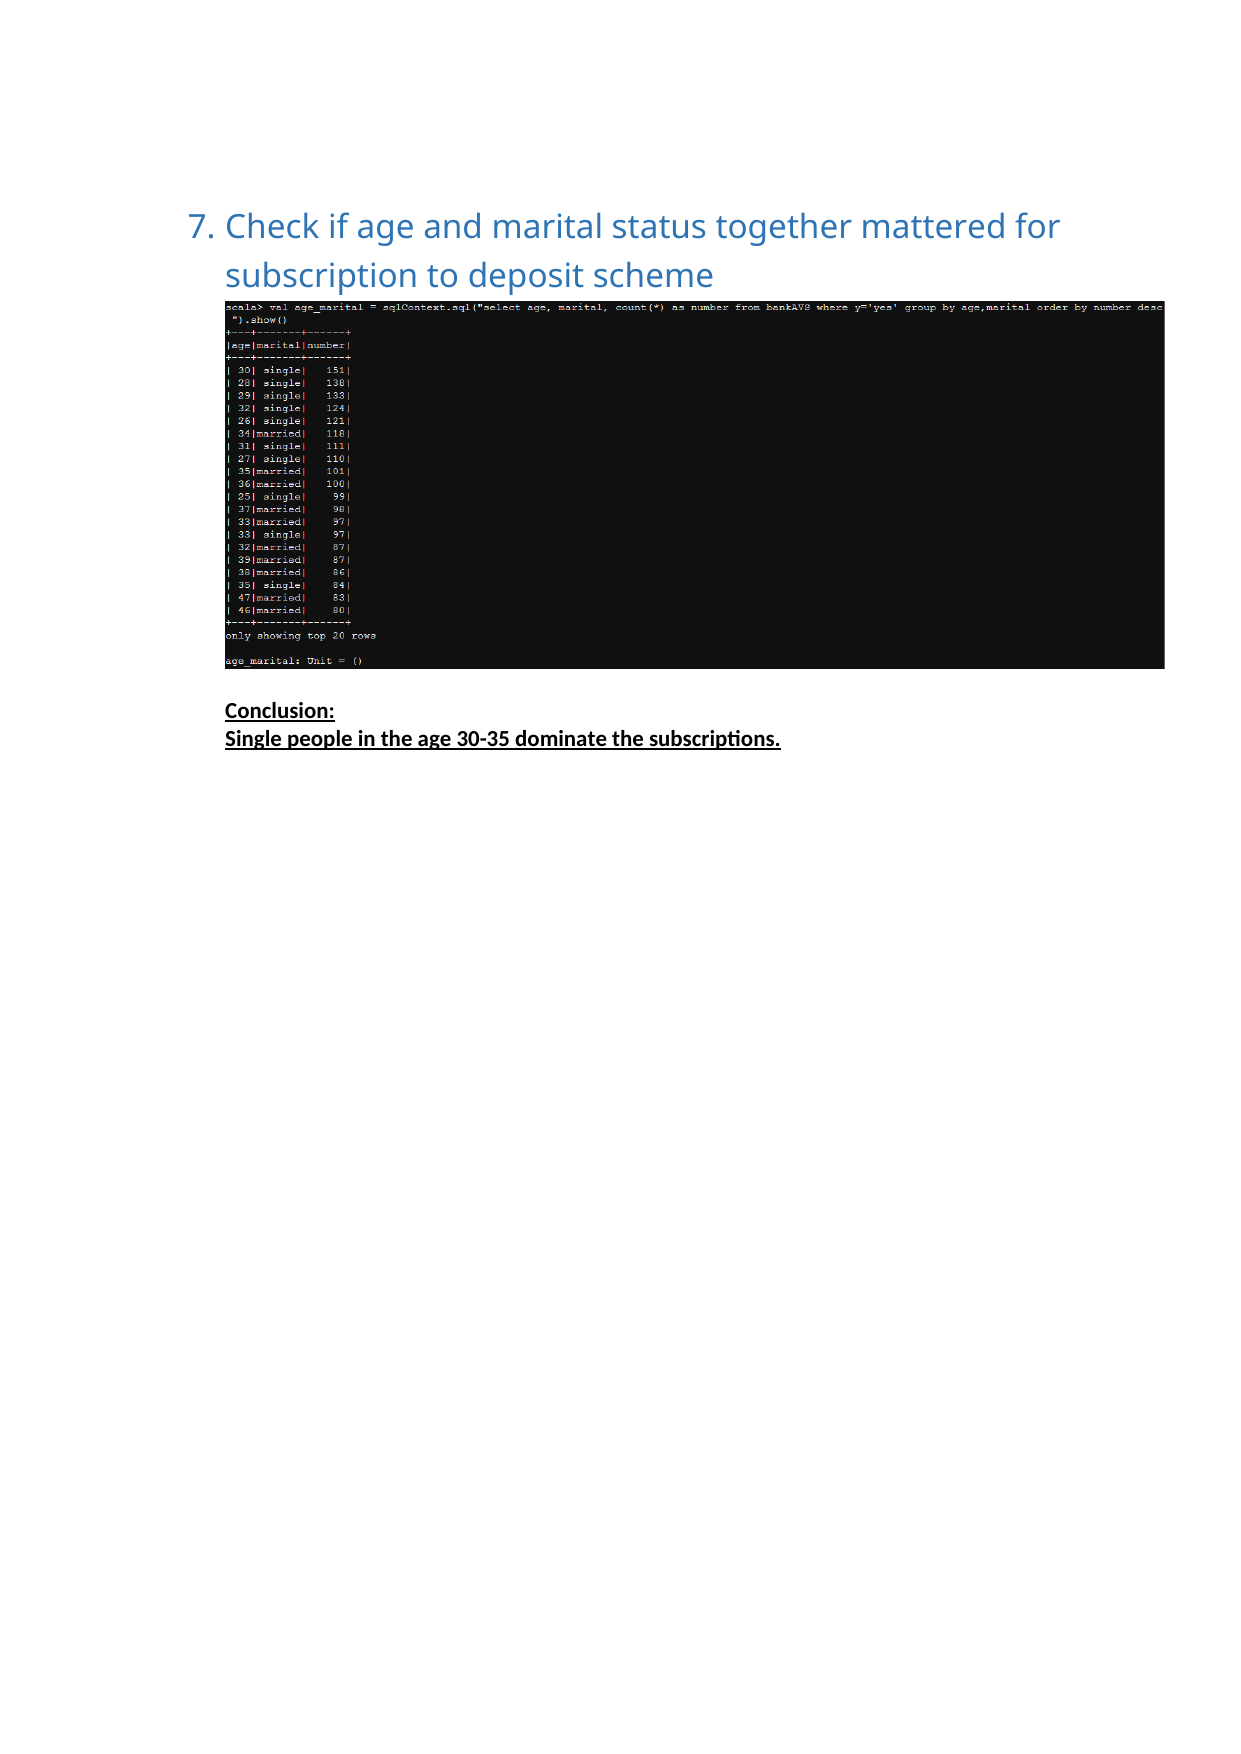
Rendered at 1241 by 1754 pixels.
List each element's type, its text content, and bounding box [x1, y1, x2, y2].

subtitle Check if age and marital status together mattered for subscription to deposit scheme [187, 203, 1090, 297]
picture [225, 301, 1165, 669]
text Single people in the age 30-35 dominate the subscriptions. [225, 724, 1090, 752]
text Conclusion: [225, 696, 1090, 724]
